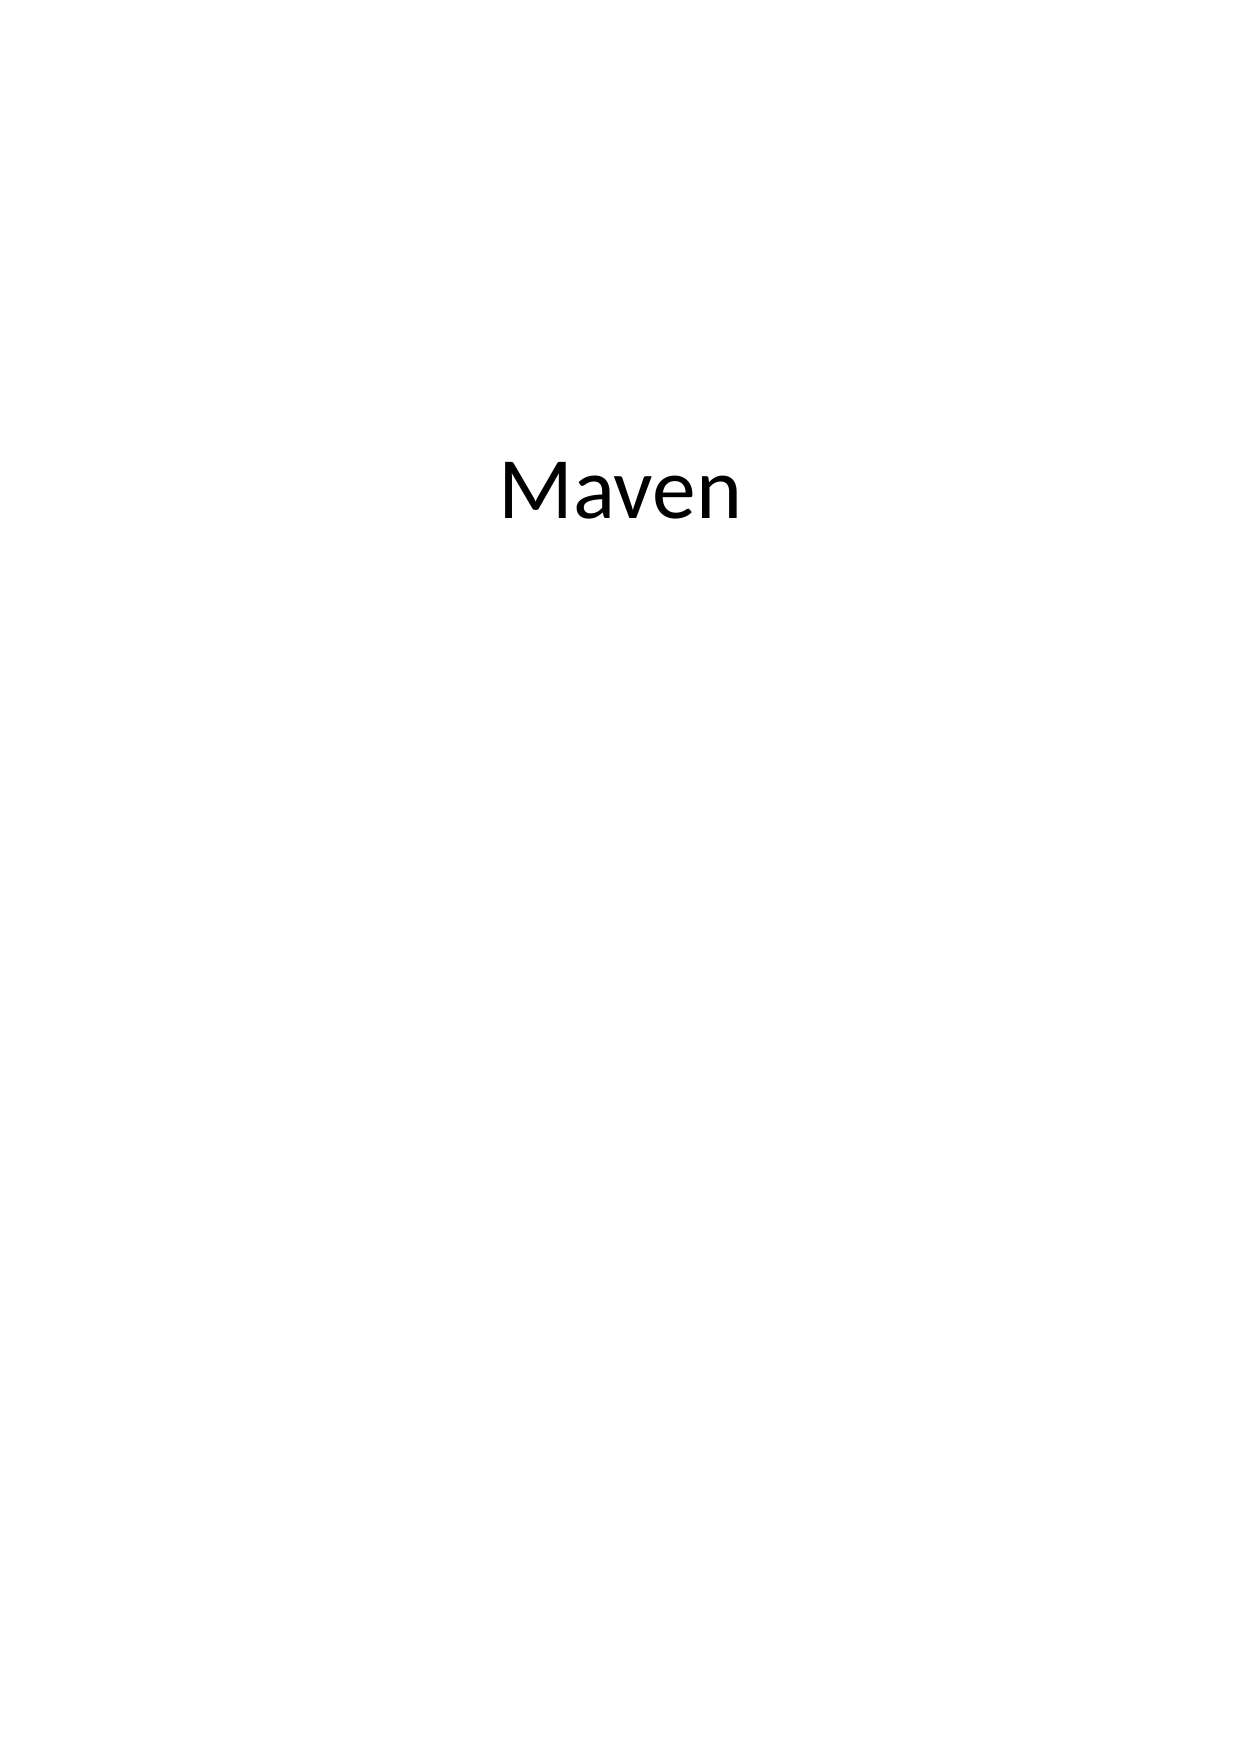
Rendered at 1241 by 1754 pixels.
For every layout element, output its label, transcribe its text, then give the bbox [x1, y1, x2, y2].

text Maven [187, 422, 1053, 552]
